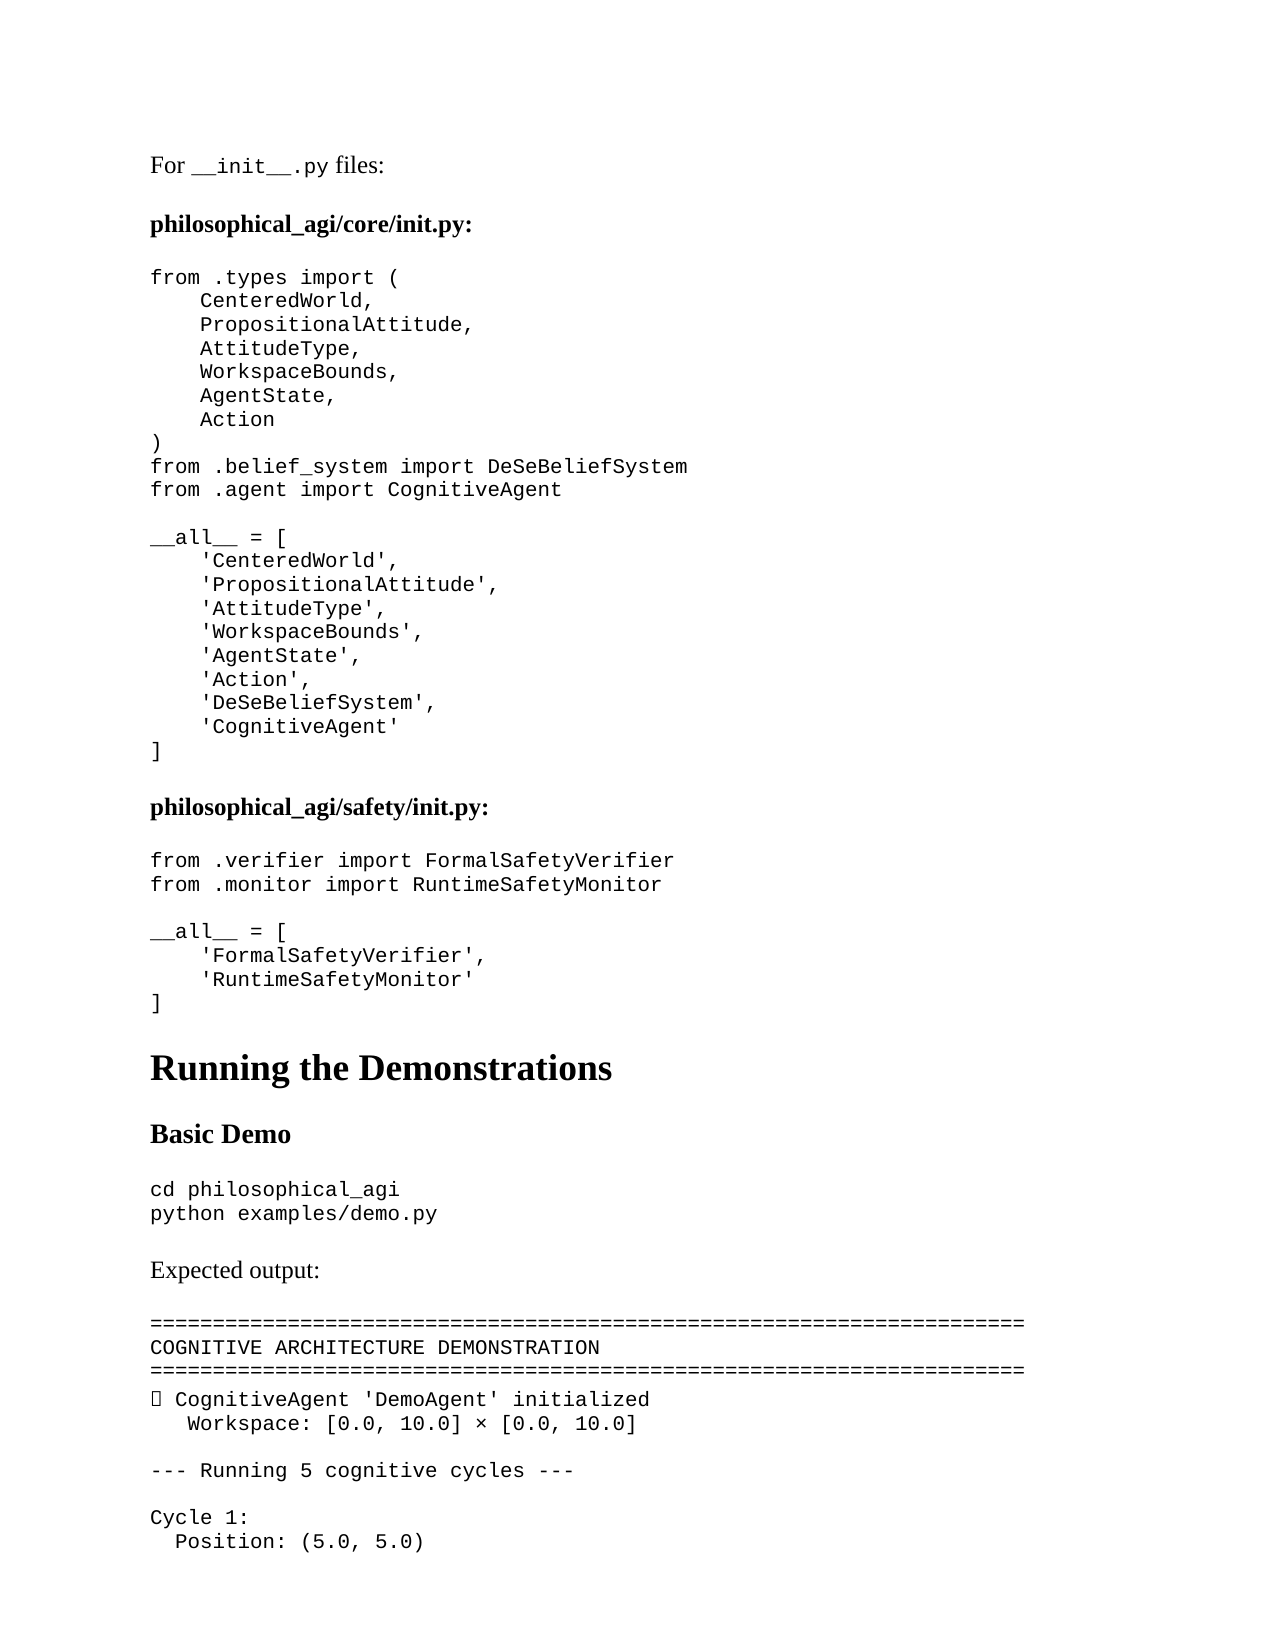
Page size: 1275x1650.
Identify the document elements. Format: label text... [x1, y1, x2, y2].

text Running the Demonstrations [150, 1045, 1125, 1088]
text Basic Demo [150, 1117, 1125, 1150]
text from .verifier import FormalSafetyVerifier [150, 850, 1125, 874]
text Expected output: [150, 1255, 1125, 1284]
text from .monitor import RuntimeSafetyMonitor [150, 874, 1125, 898]
text ====================================================================== [150, 1313, 1125, 1337]
text ] [150, 992, 1125, 1016]
text __all__ = [ [150, 527, 1125, 550]
text Position: (5.0, 5.0) [150, 1531, 1125, 1554]
text 'CenteredWorld', [150, 550, 1125, 574]
text Action [150, 408, 1125, 432]
text cd philosophical_agi [150, 1179, 1125, 1202]
text ====================================================================== [150, 1361, 1125, 1384]
text 'RuntimeSafetyMonitor' [150, 968, 1125, 992]
text 'DeSeBeliefSystem', [150, 692, 1125, 716]
text Workspace: [0.0, 10.0] × [0.0, 10.0] [150, 1413, 1125, 1436]
text python examples/demo.py [150, 1202, 1125, 1226]
text AgentState, [150, 385, 1125, 408]
text For __init__.py files: [150, 150, 1125, 179]
text ✅ CognitiveAgent 'DemoAgent' initialized [150, 1384, 1125, 1413]
text 'FormalSafetyVerifier', [150, 945, 1125, 968]
text __all__ = [ [150, 921, 1125, 945]
text AttitudeType, [150, 338, 1125, 361]
text PropositionalAttitude, [150, 314, 1125, 338]
text 'PropositionalAttitude', [150, 574, 1125, 598]
text philosophical_agi/core/init.py: [150, 209, 1125, 237]
text COGNITIVE ARCHITECTURE DEMONSTRATION [150, 1337, 1125, 1361]
text 'CognitiveAgent' [150, 716, 1125, 739]
text WorkspaceBounds, [150, 361, 1125, 385]
text 'AttitudeType', [150, 598, 1125, 621]
text CenteredWorld, [150, 290, 1125, 314]
text from .types import ( [150, 267, 1125, 290]
text 'AgentState', [150, 645, 1125, 669]
text Cycle 1: [150, 1507, 1125, 1531]
text ) [150, 432, 1125, 456]
text from .agent import CognitiveAgent [150, 479, 1125, 503]
text --- Running 5 cognitive cycles --- [150, 1460, 1125, 1484]
text philosophical_agi/safety/init.py: [150, 792, 1125, 821]
text from .belief_system import DeSeBeliefSystem [150, 456, 1125, 479]
text ] [150, 739, 1125, 763]
text 'WorkspaceBounds', [150, 621, 1125, 645]
text 'Action', [150, 669, 1125, 692]
